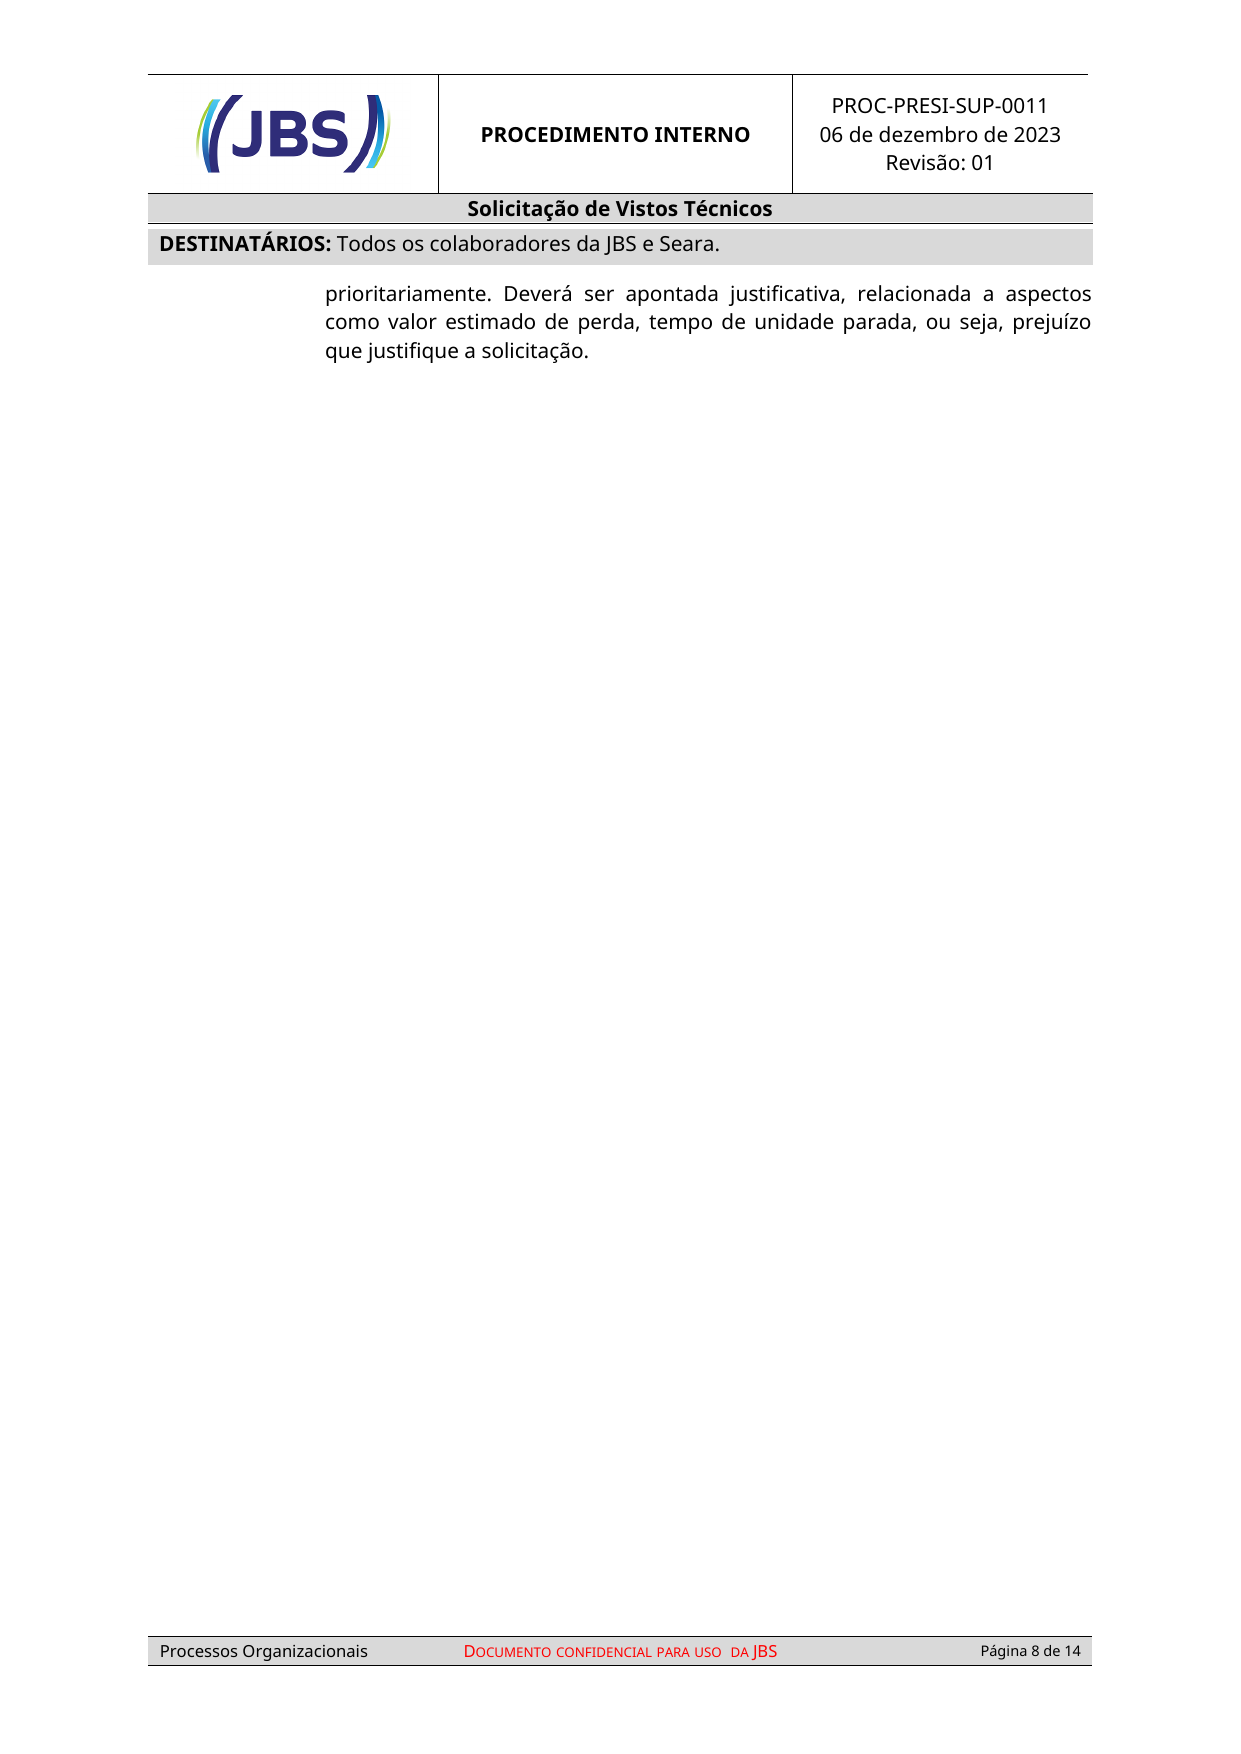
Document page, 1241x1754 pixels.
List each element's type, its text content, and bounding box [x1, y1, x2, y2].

picture [175, 75, 411, 193]
